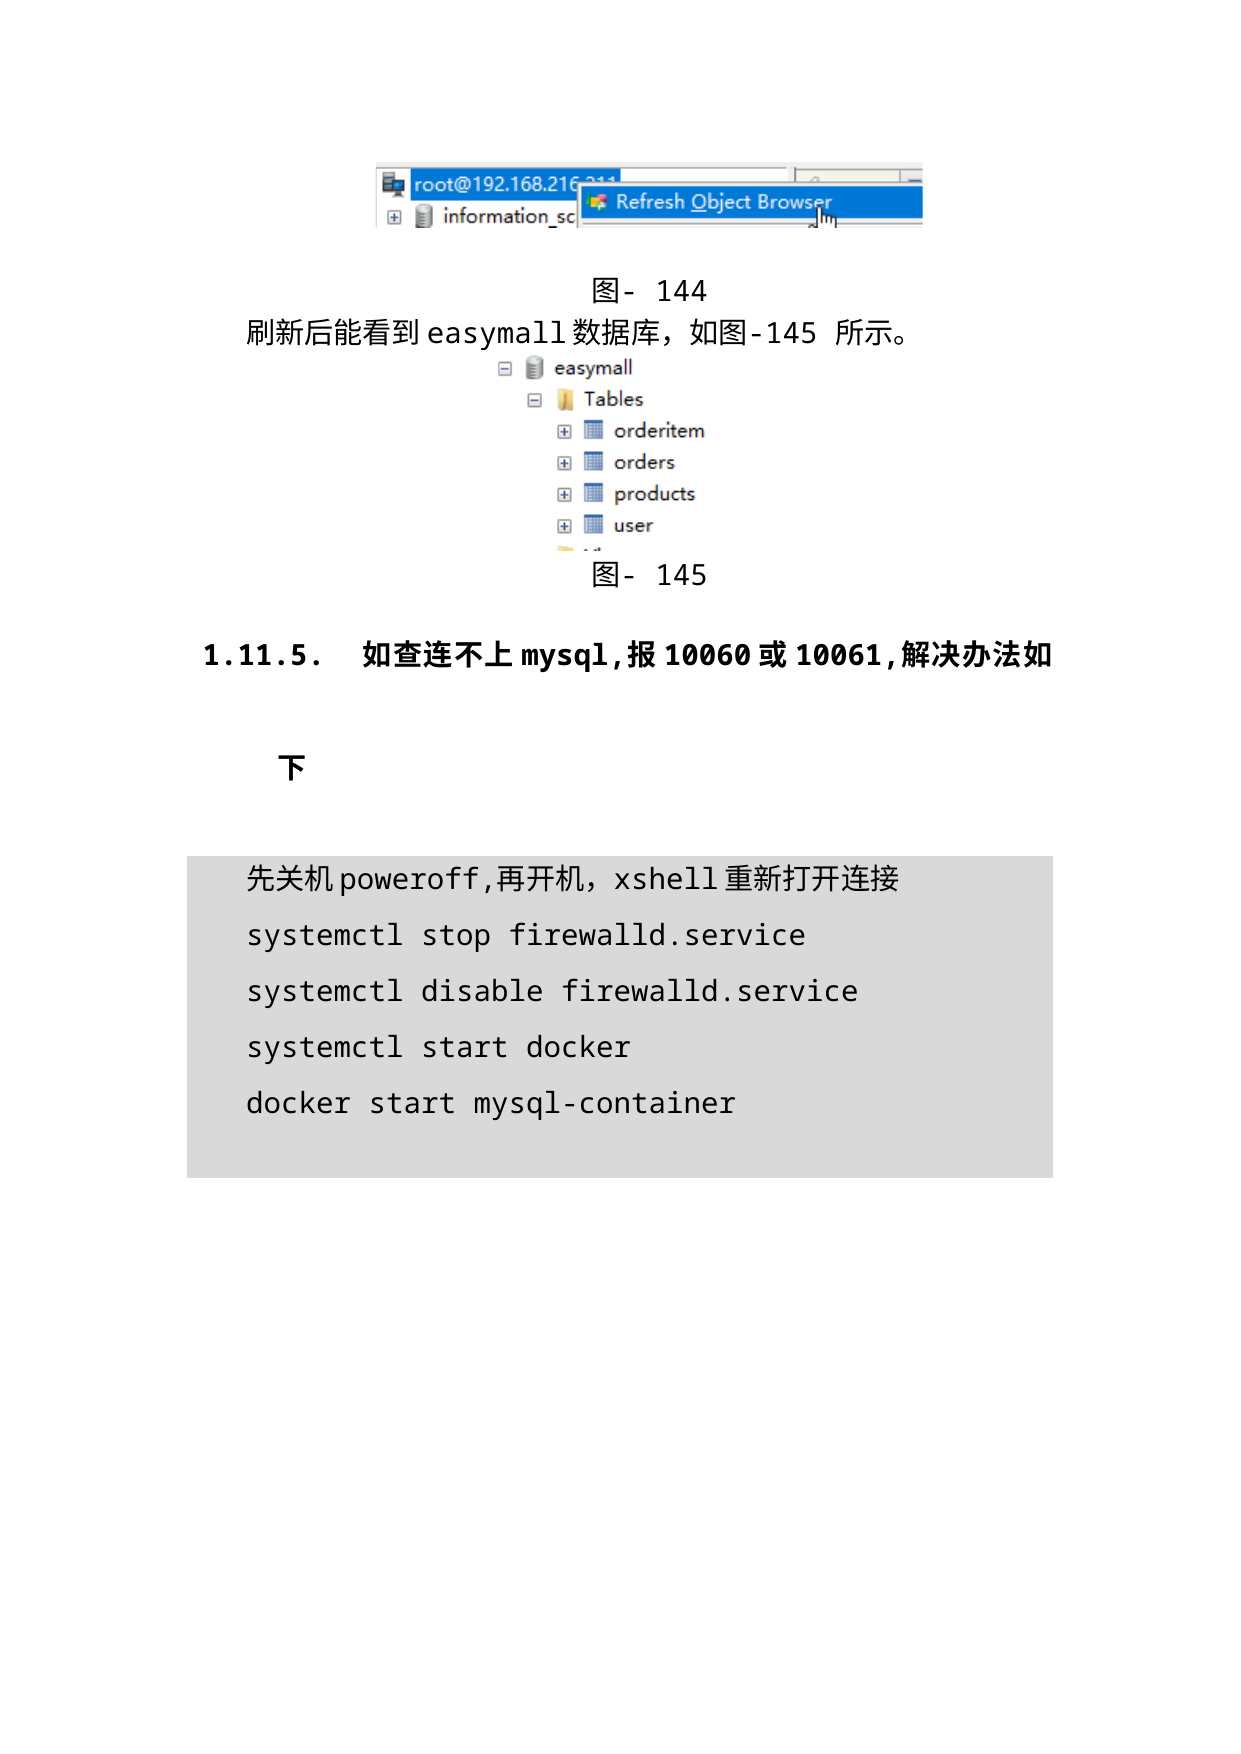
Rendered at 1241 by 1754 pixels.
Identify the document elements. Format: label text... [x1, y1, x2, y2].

text 图- 145 [187, 551, 1053, 593]
picture [498, 352, 801, 551]
picture [375, 162, 923, 228]
text docker start mysql-container [187, 1082, 1053, 1122]
text systemctl start docker [187, 1026, 1053, 1066]
text systemctl stop firewalld.service [187, 914, 1053, 954]
text 图- 144 [187, 267, 1053, 310]
text 刷新后能看到easymall数据库，如图-145 所示。 [187, 310, 1053, 352]
text systemctl disable firewalld.service [187, 970, 1053, 1010]
subtitle 如查连不上mysql,报10060或10061,解决办法如下 [202, 621, 1053, 798]
text 先关机poweroff,再开机，xshell重新打开连接 [187, 856, 1053, 898]
